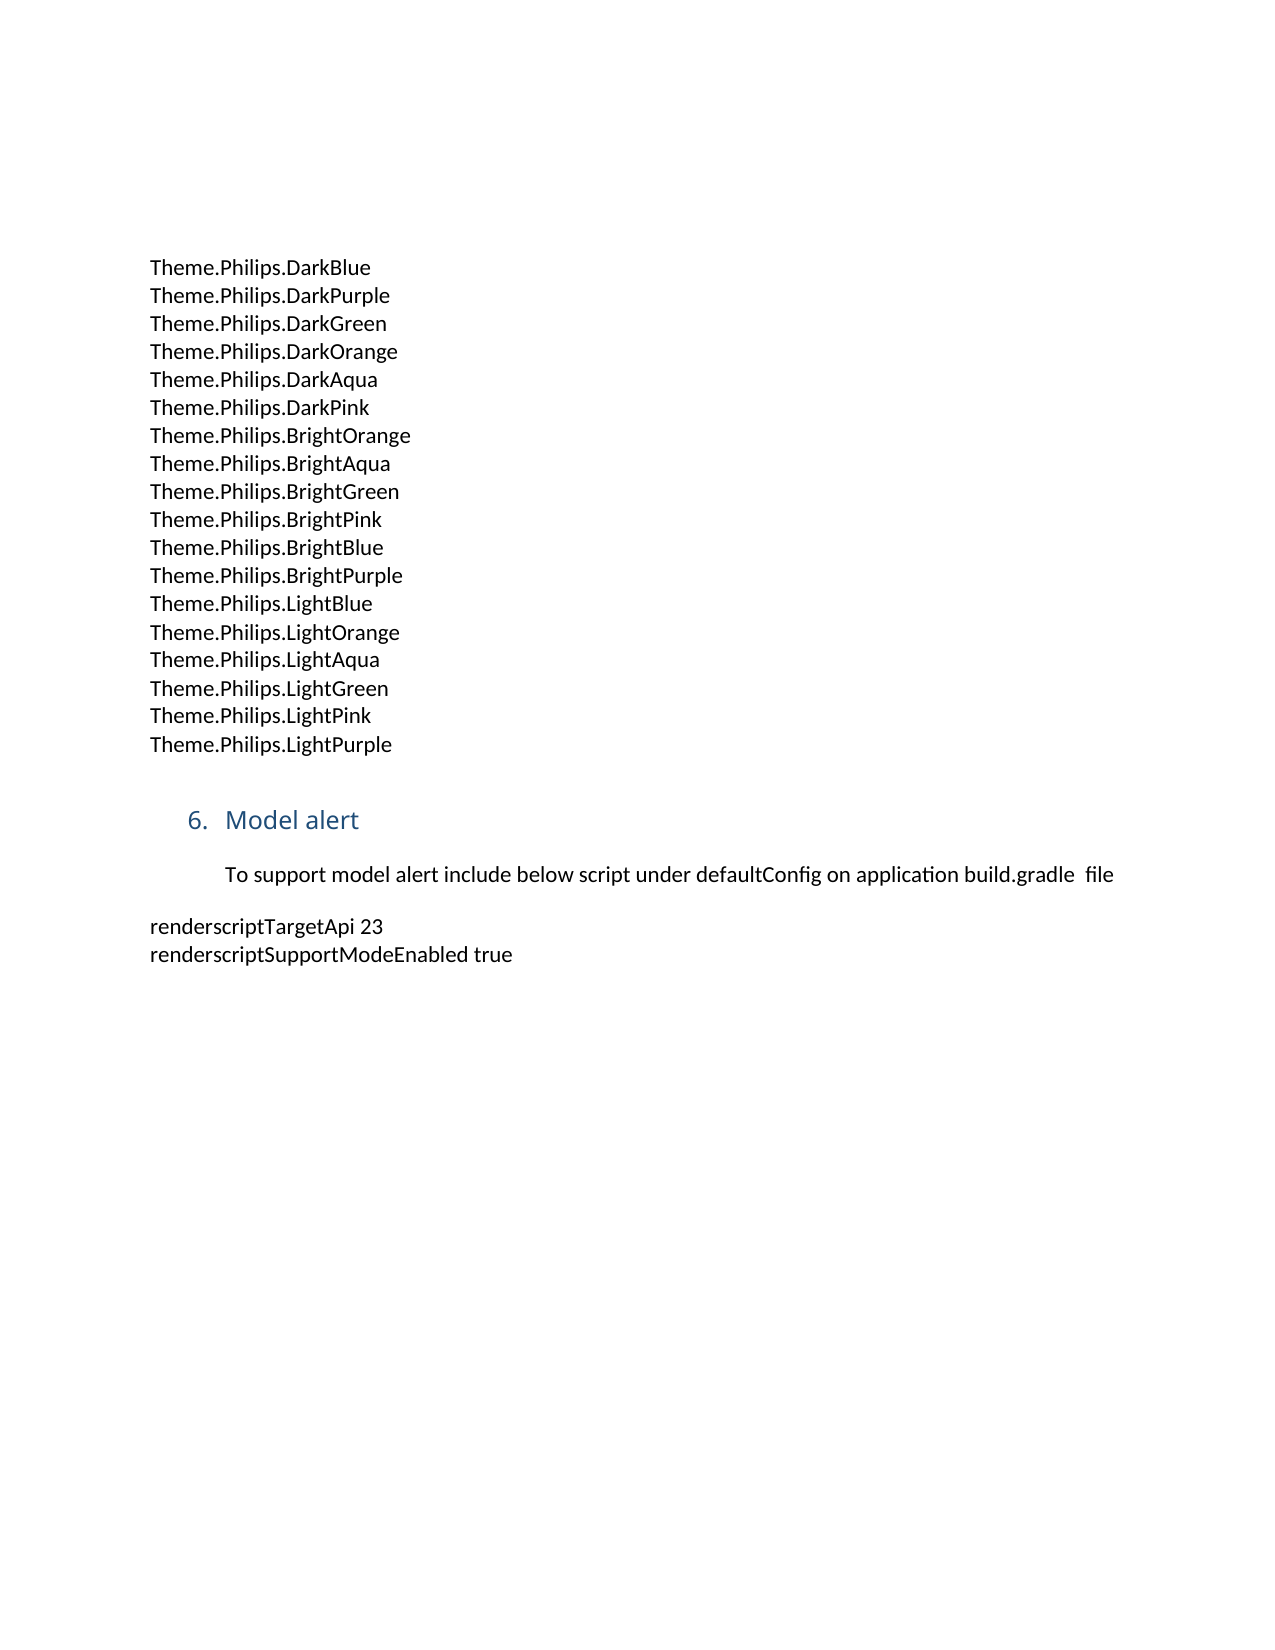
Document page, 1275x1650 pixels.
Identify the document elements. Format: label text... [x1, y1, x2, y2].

text Theme.Philips.DarkAqua [150, 365, 1125, 393]
text Theme.Philips.BrightAqua [150, 449, 1125, 477]
text Theme.Philips.LightGreen [150, 674, 1125, 702]
text Theme.Philips.BrightBlue [150, 533, 1125, 562]
list Model alert [187, 803, 1125, 837]
text Theme.Philips.BrightPurple [150, 562, 1125, 589]
text renderscriptTargetApi 23 [150, 912, 1125, 940]
text Theme.Philips.LightPink [150, 702, 1125, 730]
text Theme.Philips.DarkOrange [150, 337, 1125, 365]
text Theme.Philips.BrightOrange [150, 421, 1125, 449]
text Theme.Philips.LightPurple [150, 730, 1125, 758]
text Theme.Philips.DarkBlue [150, 253, 1125, 281]
text Theme.Philips.BrightPink [150, 506, 1125, 533]
text Theme.Philips.BrightGreen [150, 477, 1125, 506]
text Theme.Philips.LightOrange [150, 618, 1125, 646]
text To support model alert include below script under defaultConfig on application build.gradle file [225, 860, 1125, 912]
text Theme.Philips.DarkPink [150, 393, 1125, 421]
text Theme.Philips.DarkGreen [150, 309, 1125, 337]
text Theme.Philips.LightBlue [150, 589, 1125, 618]
text Theme.Philips.LightAqua [150, 646, 1125, 674]
text Theme.Philips.DarkPurple [150, 281, 1125, 309]
text renderscriptSupportModeEnabled true [150, 940, 1125, 968]
